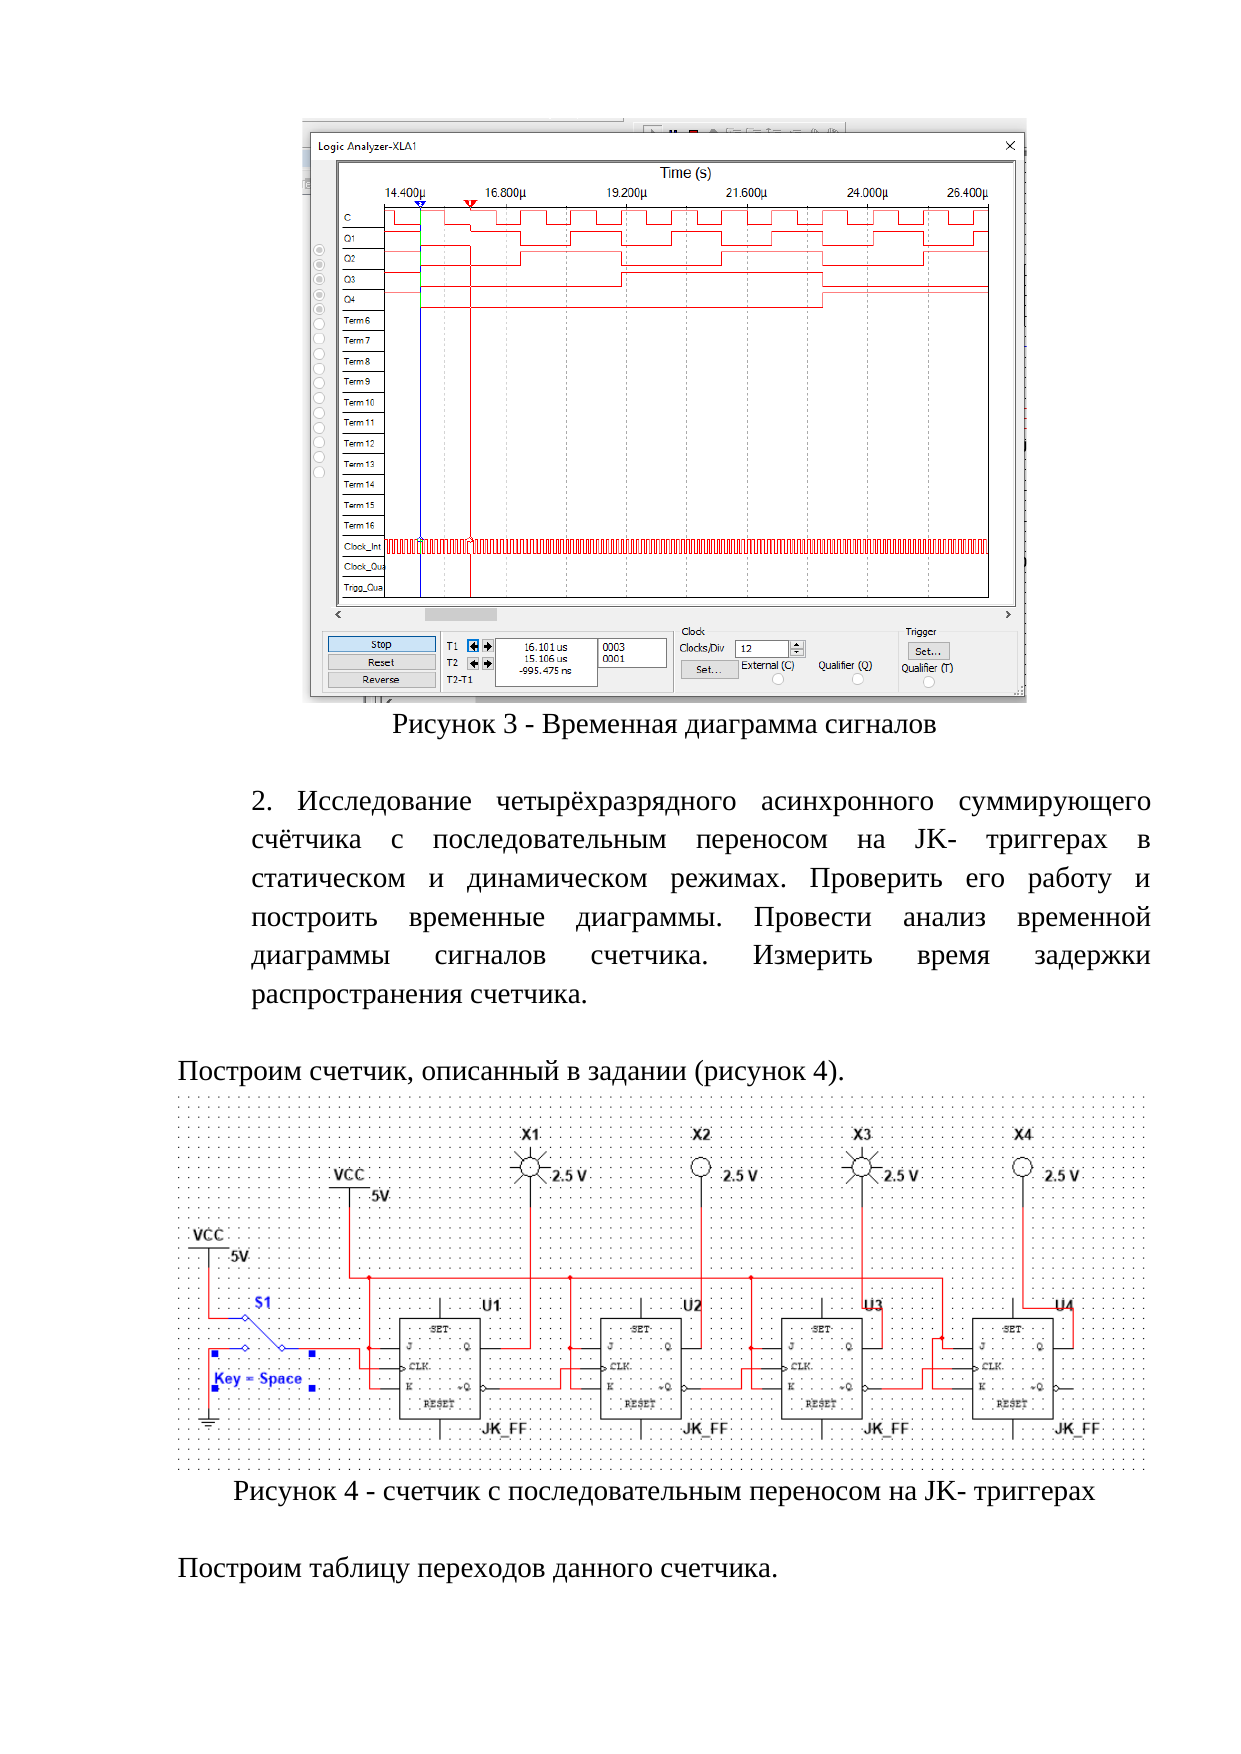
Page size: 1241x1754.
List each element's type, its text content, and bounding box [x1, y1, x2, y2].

picture [302, 118, 1027, 703]
text Рисунок 4 - счетчик с последовательным переносом на JK- триггерах [177, 1473, 1152, 1507]
text 2. Исследование четырёхразрядного асинхронного суммирующего счётчика с последовательным переносом на JK- триггерах в статическом и динамическом режимах. Проверить его работу и построить временные диаграммы. Провести анализ временной диаграммы сигналов счетчика. Измерить время задержки распространения счетчика. [251, 783, 1152, 1009]
text Построим таблицу переходов данного счетчика. [177, 1550, 1152, 1584]
picture [177, 1091, 1152, 1470]
text Построим счетчик, описанный в задании (рисунок 4). [177, 1053, 1152, 1086]
text Рисунок 3 - Временная диаграмма сигналов [177, 706, 1152, 739]
